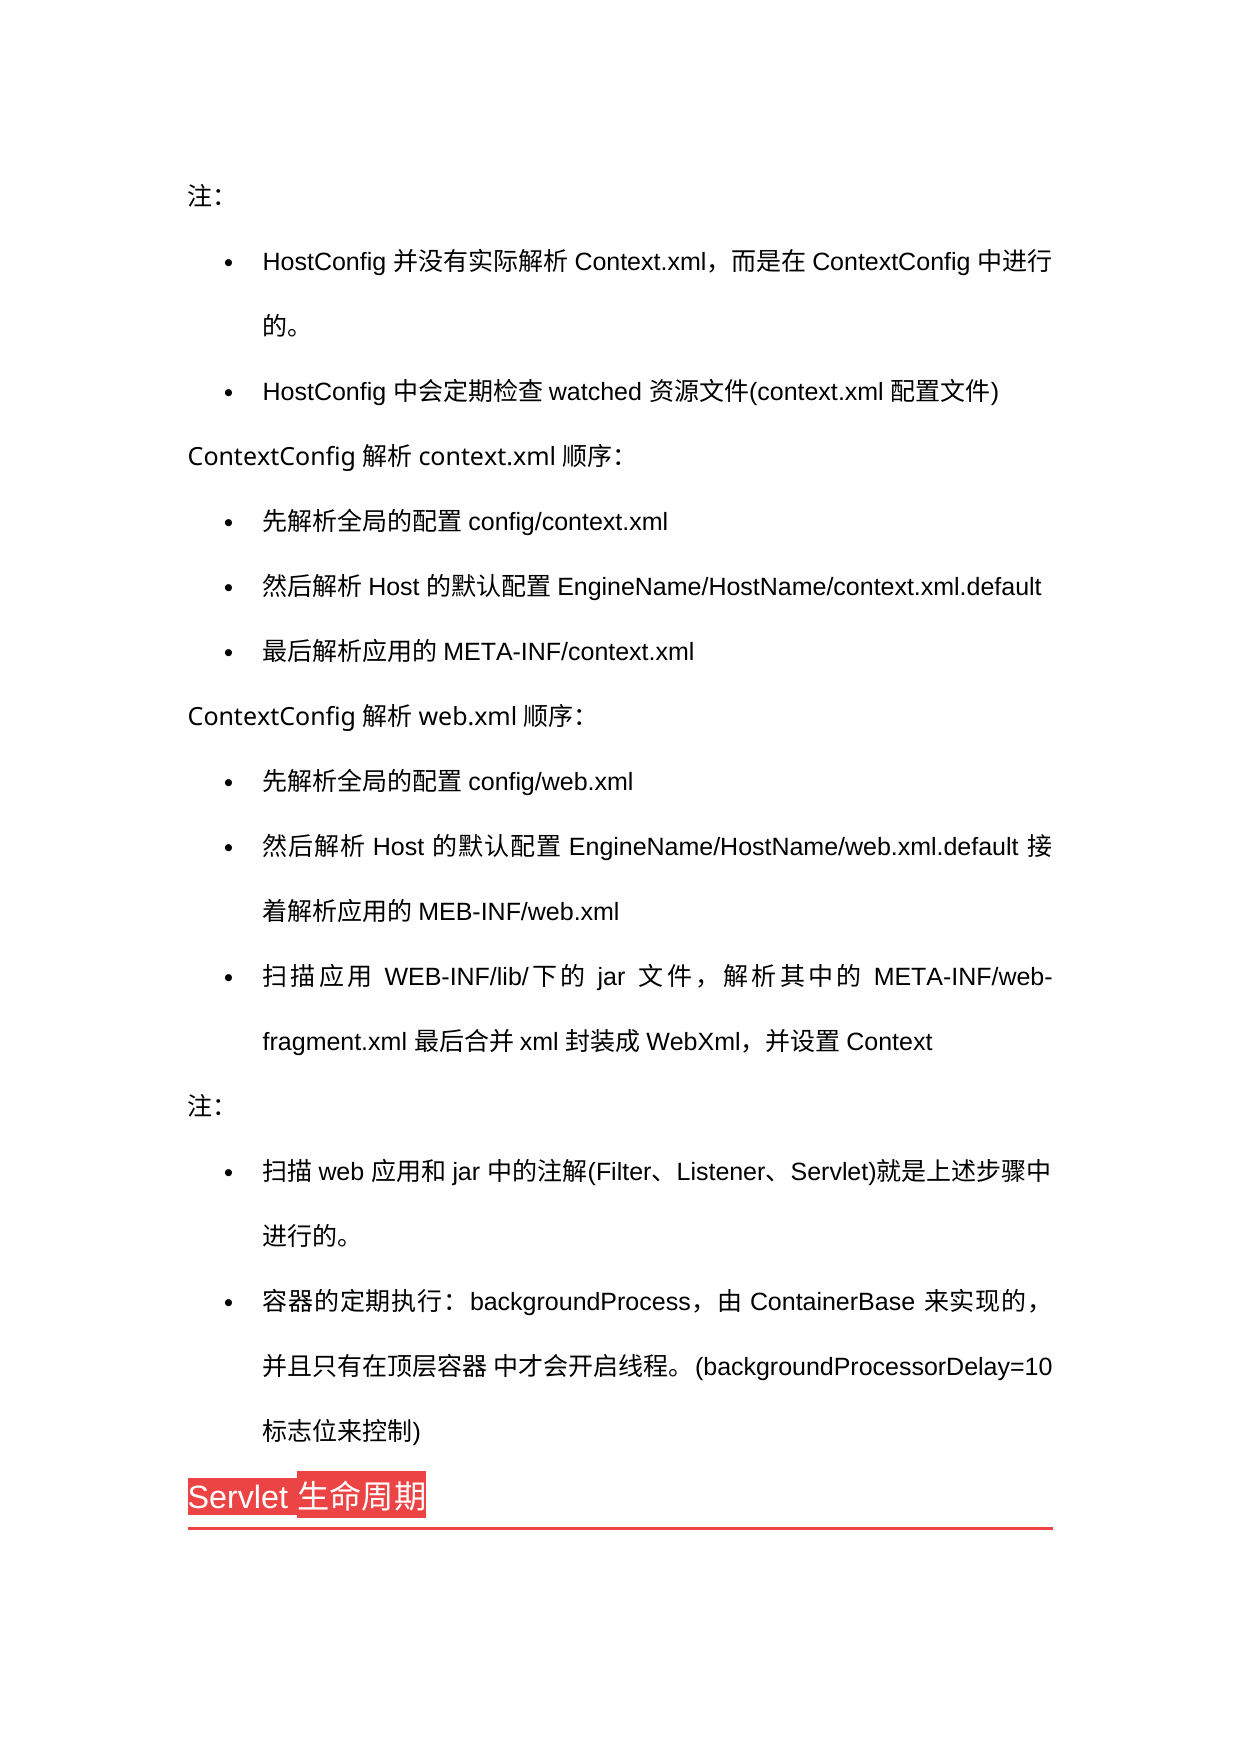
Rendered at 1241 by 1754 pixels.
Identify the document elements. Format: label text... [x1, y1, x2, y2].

list 然后解析 Host 的默认配置 EngineName/HostName/context.xml.default [225, 552, 1053, 617]
text ContextConfig 解析 context.xml 顺序： [187, 422, 1053, 487]
list 扫描应用 WEB-INF/lib/下的 jar 文件，解析其中的 META-INF/web-fragment.xml 最后合并 xml 封装成 WebXml，并设置 Context [225, 942, 1053, 1072]
text 注： [187, 162, 1053, 227]
text 注： [187, 1072, 1053, 1137]
list 然后解析 Host 的默认配置 EngineName/HostName/web.xml.default 接着解析应用的 MEB-INF/web.xml [225, 812, 1053, 942]
list 先解析全局的配置 config/context.xml [225, 487, 1053, 552]
list 最后解析应用的 META-INF/context.xml [225, 617, 1053, 682]
list HostConfig 中会定期检查 watched 资源文件(context.xml 配置文件) [225, 357, 1053, 422]
list 先解析全局的配置 config/web.xml [225, 747, 1053, 812]
text ContextConfig 解析 web.xml 顺序： [187, 682, 1053, 747]
list 扫描 web 应用和 jar 中的注解(Filter、Listener、Servlet)就是上述步骤中进行的。 [225, 1137, 1053, 1267]
list 容器的定期执行：backgroundProcess，由 ContainerBase 来实现的，并且只有在顶层容器 中才会开启线程。(backgroundProcessorDelay=10 标志位来控制) [225, 1267, 1053, 1462]
subtitle Servlet 生命周期 [187, 1462, 1053, 1530]
list HostConfig 并没有实际解析 Context.xml，而是在 ContextConfig 中进行的。 [225, 227, 1053, 357]
